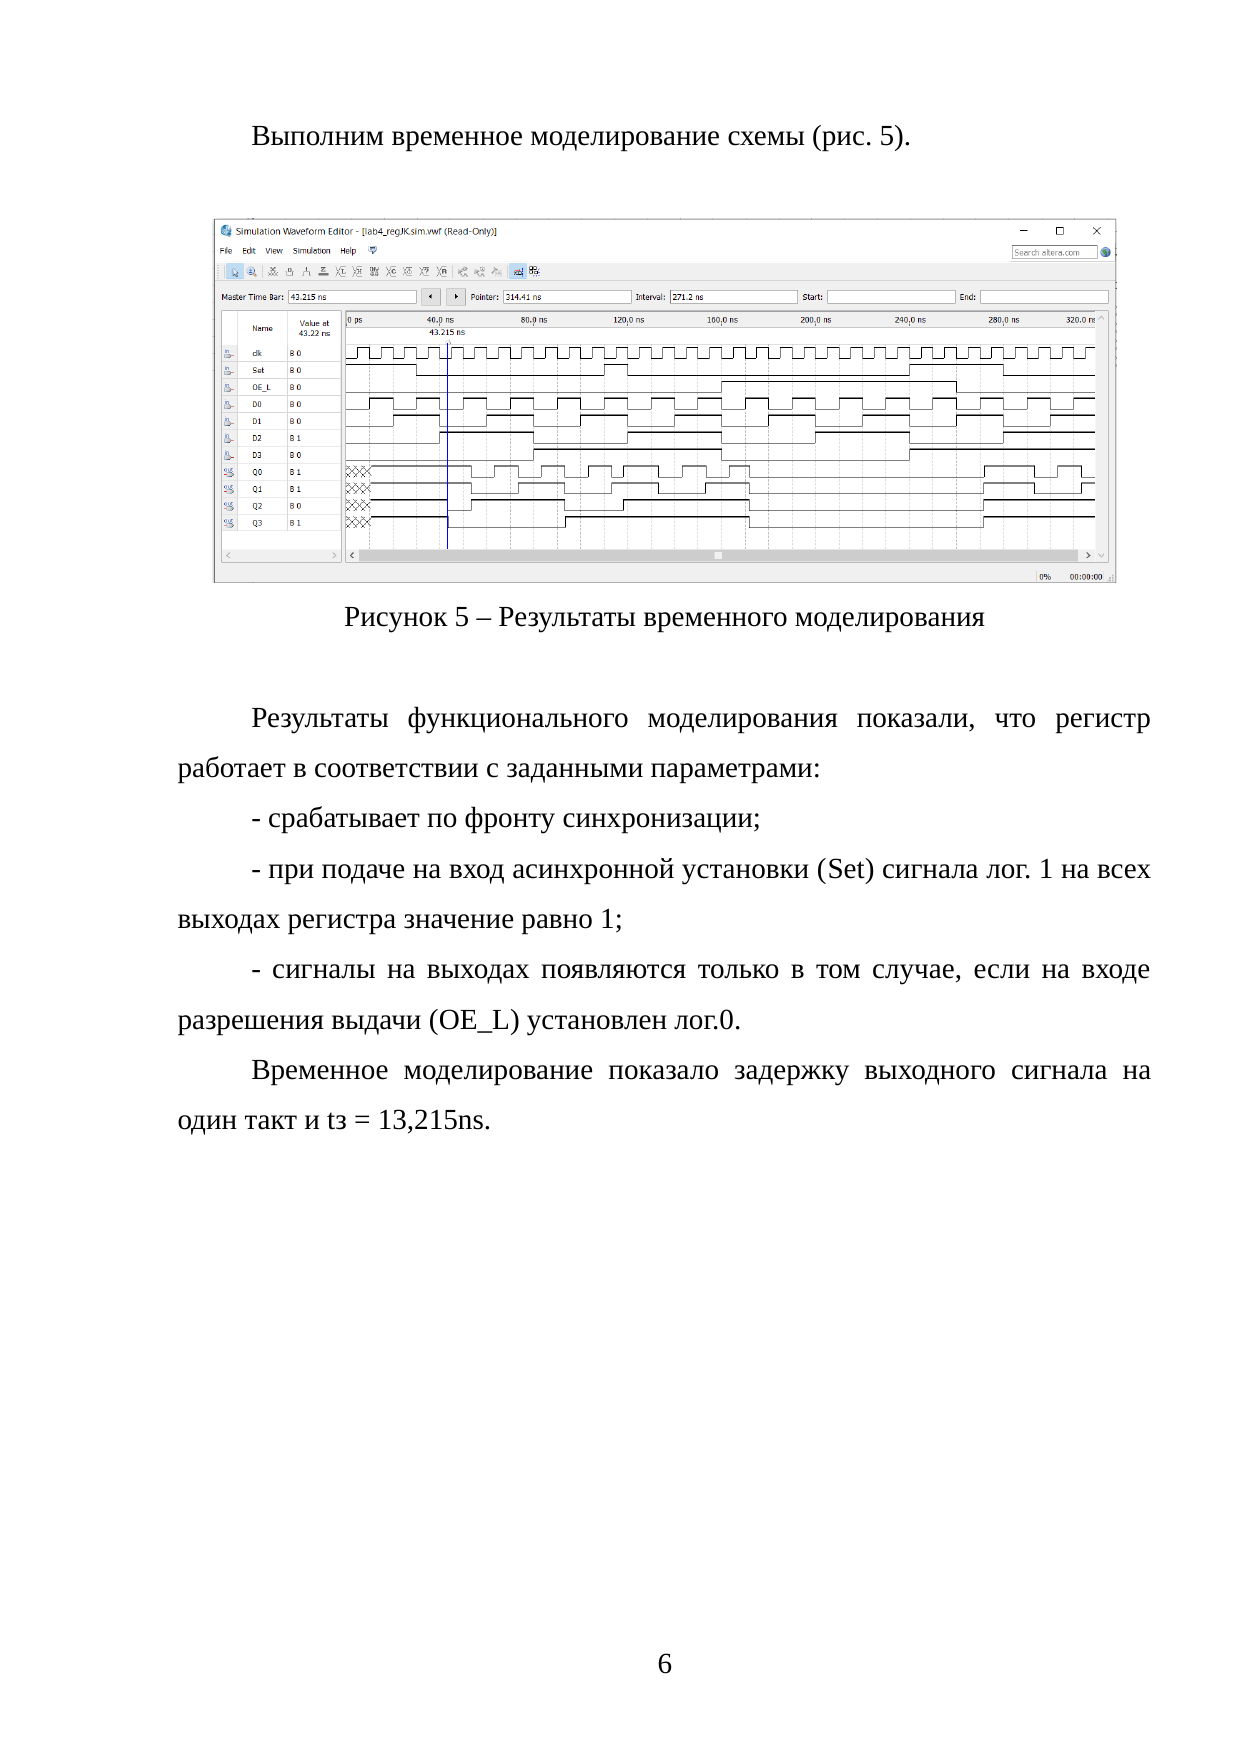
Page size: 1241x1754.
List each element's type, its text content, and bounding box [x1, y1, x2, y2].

text - срабатывает по фронту синхронизации; [177, 801, 1152, 834]
text Временное моделирование показало задержку выходного сигнала на один такт и tз = 13,215ns. [177, 1052, 1152, 1136]
text Рисунок 5 – Результаты временного моделирования [177, 599, 1152, 633]
picture [212, 218, 1117, 583]
text Выполним временное моделирование схемы (рис. 5). [177, 118, 1152, 152]
text - сигналы на выходах появляются только в том случае, если на входе разрешения выдачи (OE_L) установлен лог.0. [177, 952, 1152, 1035]
text - при подаче на вход асинхронной установки (Set) сигнала лог. 1 на всех выходах регистра значение равно 1; [177, 851, 1152, 935]
text Результаты функционального моделирования показали, что регистр работает в соответствии с заданными параметрами: [177, 700, 1152, 784]
